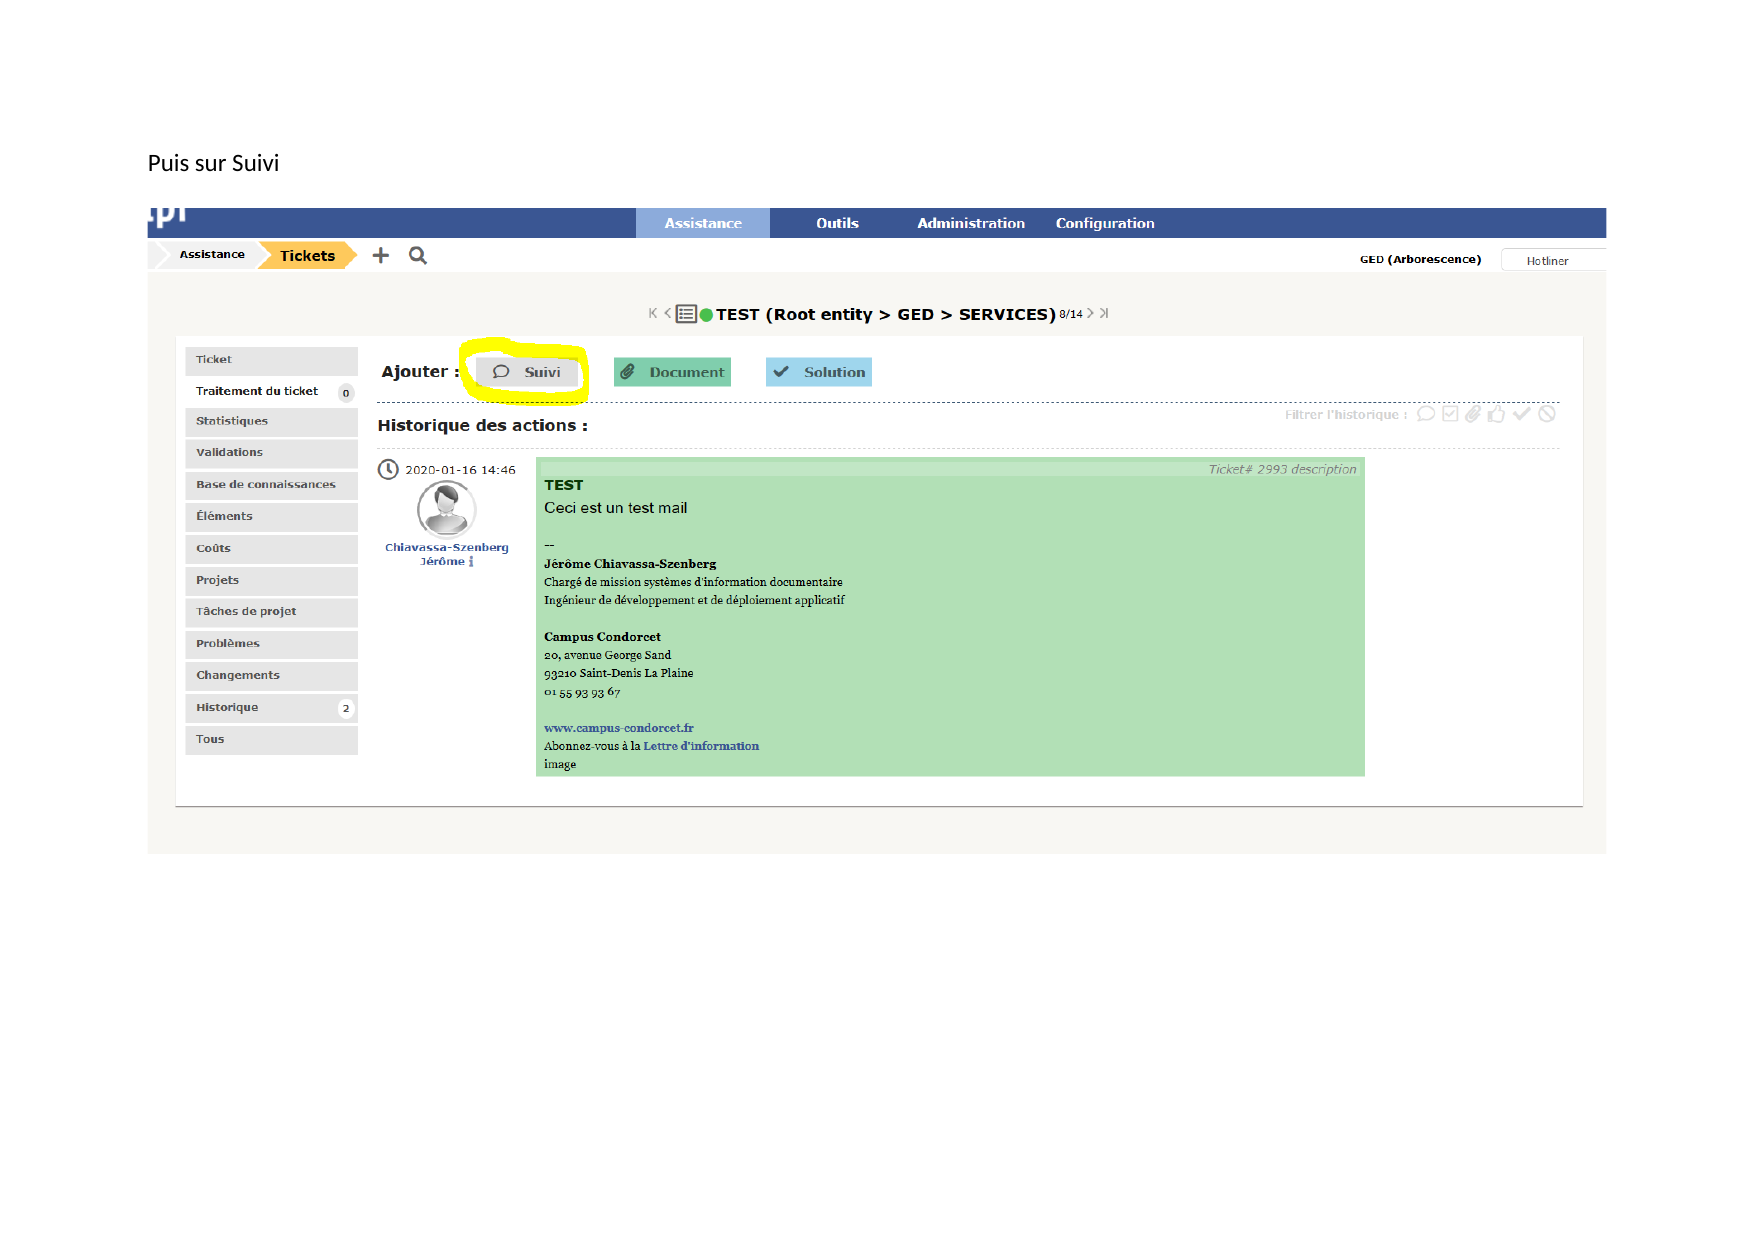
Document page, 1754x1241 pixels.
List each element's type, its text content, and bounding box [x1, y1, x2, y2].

picture [147, 208, 1607, 854]
text Puis sur Suivi [148, 148, 1606, 178]
